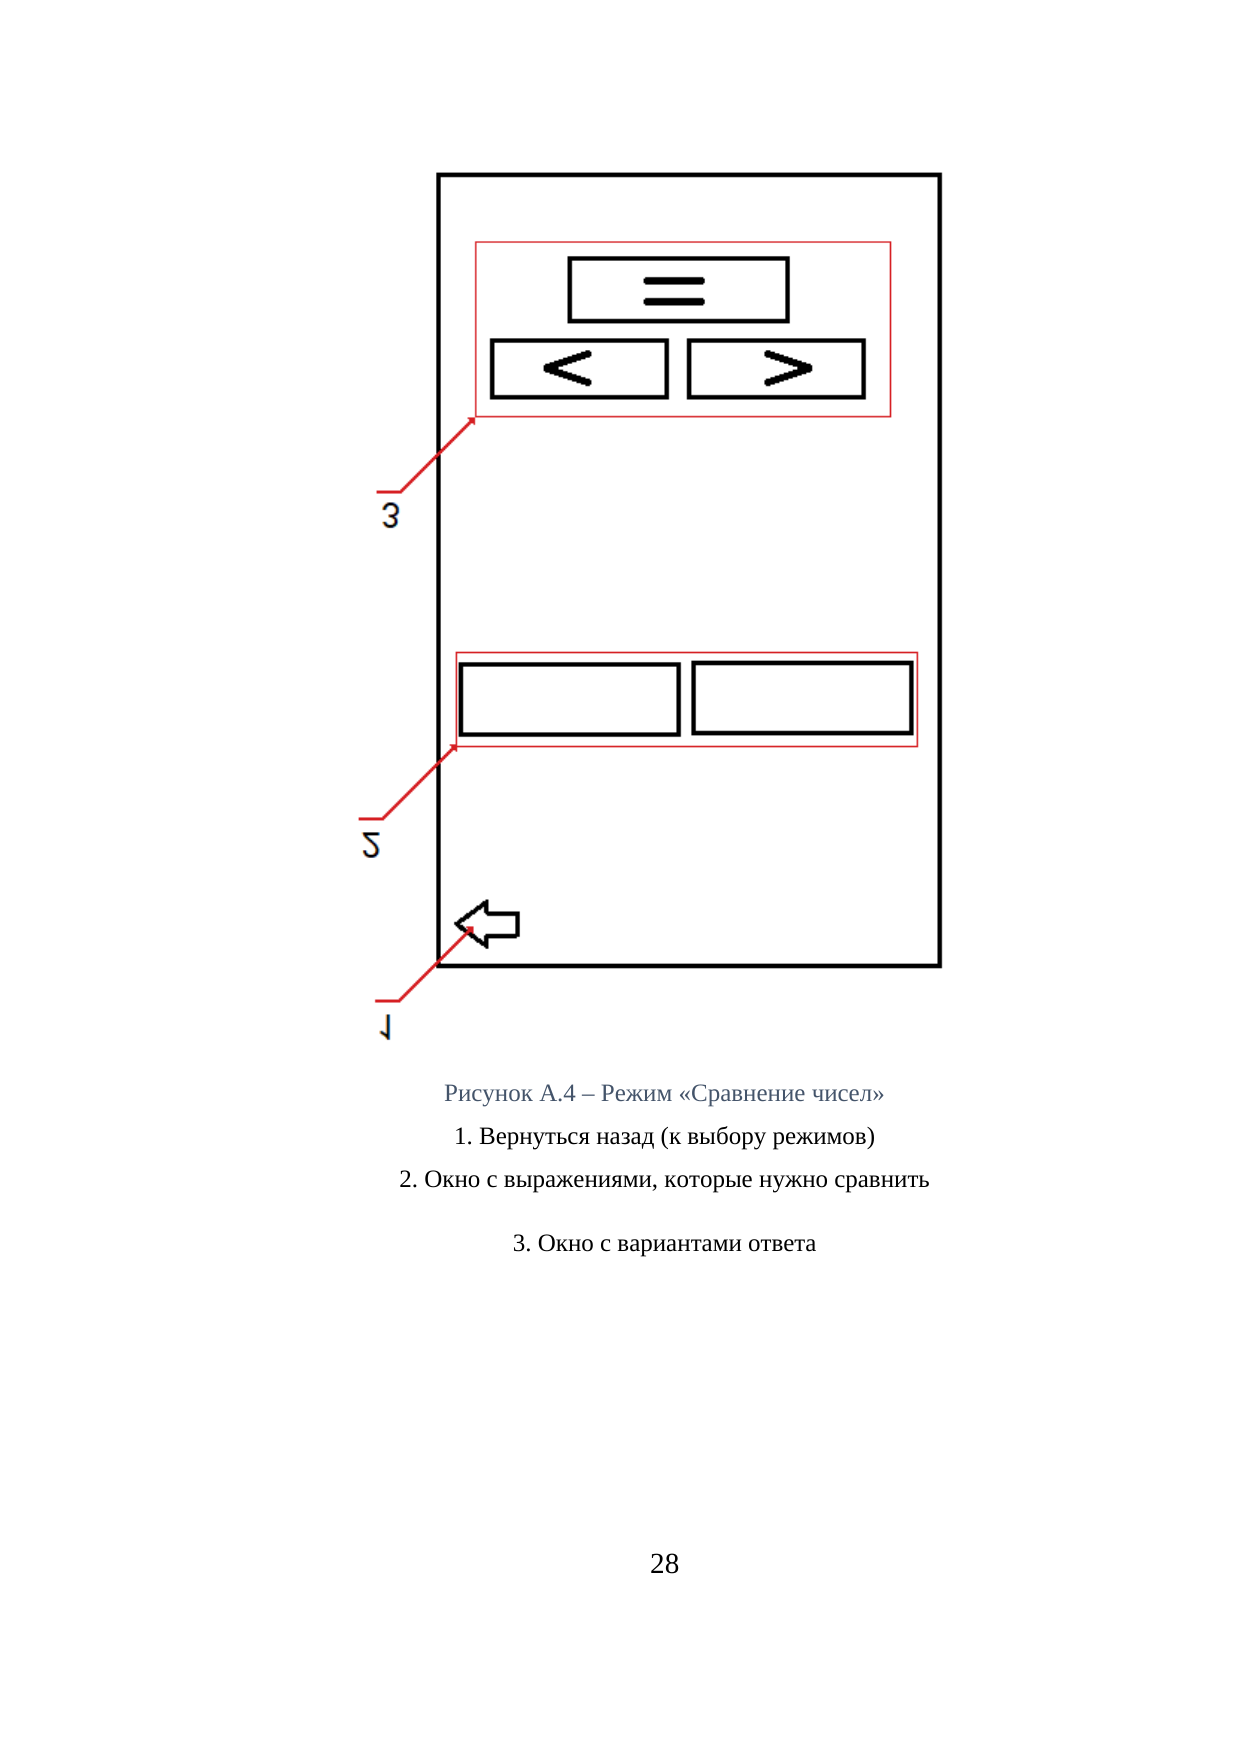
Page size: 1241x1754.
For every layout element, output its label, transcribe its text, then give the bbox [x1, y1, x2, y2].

picture [347, 149, 981, 1058]
text Рисунок А.4 – Режим «Сравнение чисел» 1. Вернуться назад (к выбору режимов) 2. Окно с выражениями, которые нужно сравнить [177, 1078, 1152, 1193]
text 3. Окно с вариантами ответа [177, 1228, 1152, 1257]
